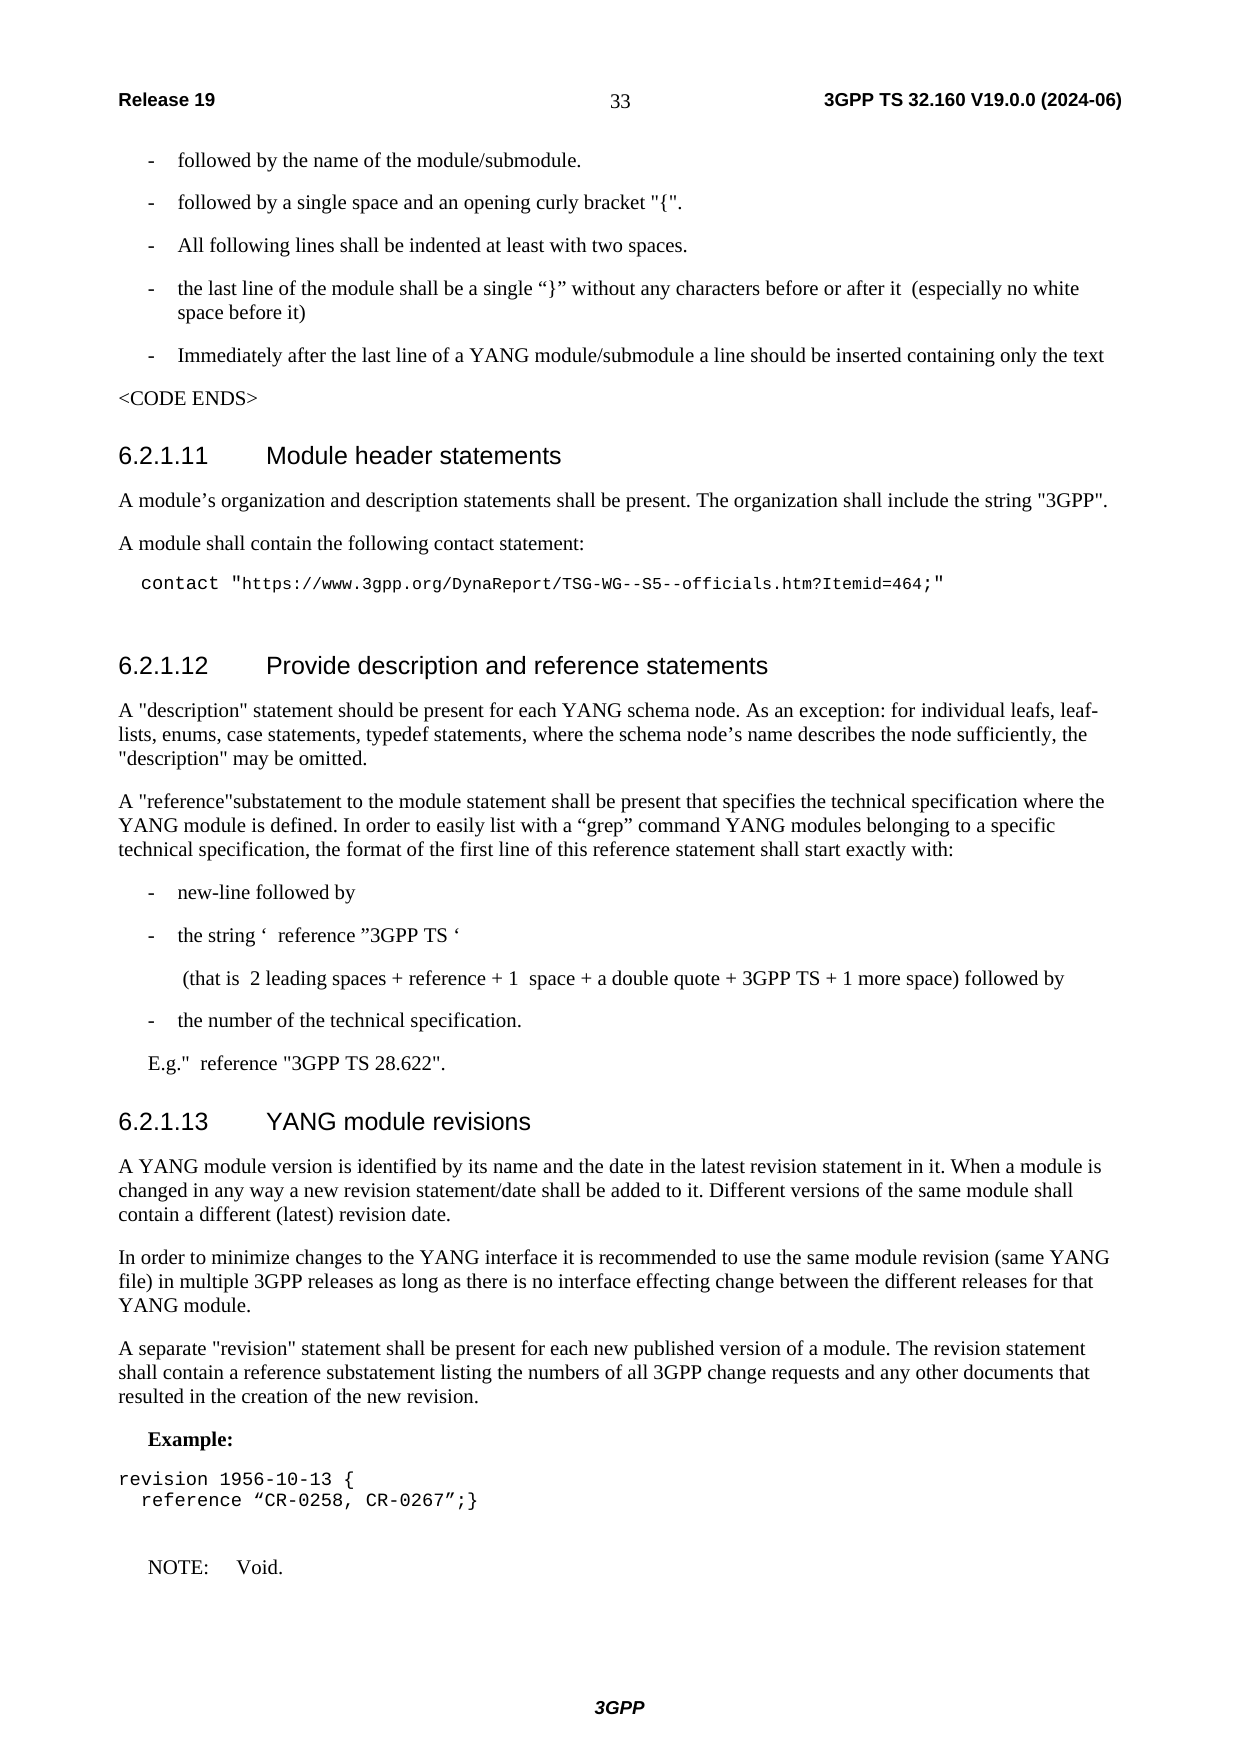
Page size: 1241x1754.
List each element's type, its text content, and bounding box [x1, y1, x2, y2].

text Example: [148, 1427, 1122, 1451]
text - Immediately after the last line of a YANG module/submodule a line should be inserted containing only the text [148, 343, 1122, 367]
text (that is 2 leading spaces + reference + 1 space + a double quote + 3GPP TS + 1 more space) followed by [177, 966, 1122, 990]
subtitle 6.2.1.12 Provide description and reference statements [118, 651, 1122, 679]
subtitle 6.2.1.11 Module header statements [118, 441, 1122, 470]
text A module’s organization and description statements shall be present. The organization shall include the string "3GPP". [118, 488, 1122, 512]
text A "description" statement should be present for each YANG schema node. As an exception: for individual leafs, leaf-lists, enums, case statements, typedef statements, where the schema node’s name describes the node sufficiently, the "description" may be omitted. [118, 698, 1122, 770]
text reference “CR-0258, CR-0267”;} [118, 1491, 1122, 1512]
text contact "https://www.3gpp.org/DynaReport/TSG-WG--S5--officials.htm?Itemid=464;" [118, 574, 1122, 595]
text <CODE ENDS> [118, 386, 1122, 410]
text - the string ‘ reference ”3GPP TS ‘ [148, 923, 1122, 947]
text - followed by the name of the module/submodule. [148, 147, 1122, 172]
subtitle 6.2.1.13 YANG module revisions [118, 1107, 1122, 1135]
text - the number of the technical specification. [148, 1008, 1122, 1032]
text A separate "revision" statement shall be present for each new published version of a module. The revision statement shall contain a reference substatement listing the numbers of all 3GPP change requests and any other documents that resulted in the creation of the new revision. [118, 1336, 1122, 1408]
text - followed by a single space and an opening curly bracket "{". [148, 190, 1122, 214]
text A "reference"substatement to the module statement shall be present that specifies the technical specification where the YANG module is defined. In order to easily list with a “grep” command YANG modules belonging to a specific technical specification, the format of the first line of this reference statement shall start exactly with: [118, 789, 1122, 861]
text - the last line of the module shall be a single “}” without any characters before or after it (especially no white space before it) [148, 276, 1122, 324]
text - new-line followed by [148, 880, 1122, 904]
text A YANG module version is identified by its name and the date in the latest revision statement in it. When a module is changed in any way a new revision statement/date shall be added to it. Different versions of the same module shall contain a different (latest) revision date. [118, 1154, 1122, 1226]
text NOTE: Void. [148, 1555, 1122, 1579]
text - All following lines shall be indented at least with two spaces. [148, 233, 1122, 257]
text revision 1956-10-13 { [118, 1470, 1122, 1491]
text A module shall contain the following contact statement: [118, 531, 1122, 555]
text In order to minimize changes to the YANG interface it is recommended to use the same module revision (same YANG file) in multiple 3GPP releases as long as there is no interface effecting change between the different releases for that YANG module. [118, 1245, 1122, 1317]
text E.g." reference "3GPP TS 28.622". [148, 1051, 1122, 1075]
